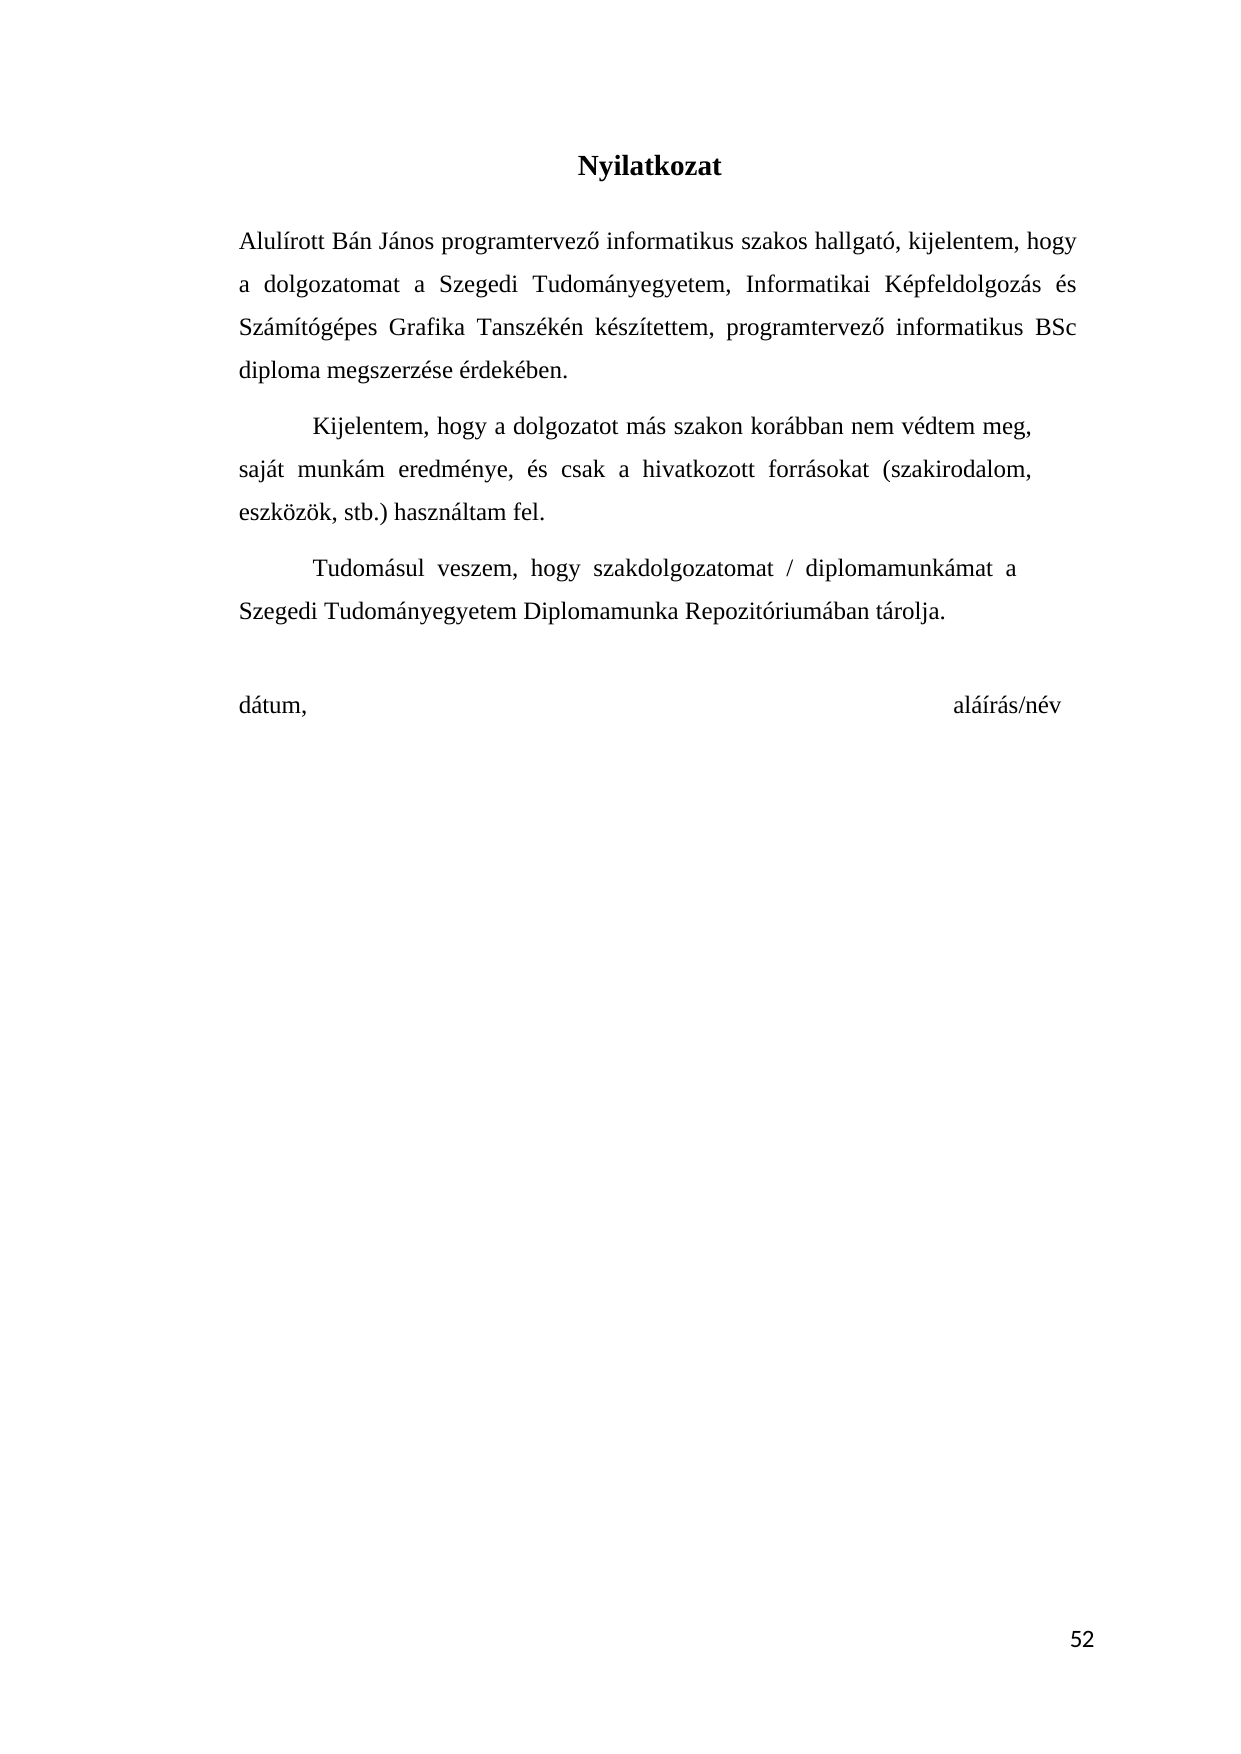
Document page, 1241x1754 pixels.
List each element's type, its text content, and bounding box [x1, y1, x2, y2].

text Kijelentem, hogy a dolgozatot más szakon korábban nem védtem meg, saját munkám eredménye, és csak a hivatkozott forrásokat (szakirodalom, eszközök, stb.) használtam fel. [238, 411, 1032, 526]
text Tudomásul veszem, hogy szakdolgozatomat / diplomamunkámat a Szegedi Tudományegyetem Diplomamunka Repozitóriumában tárolja. [238, 553, 1017, 625]
text Alulírott Bán János programtervező informatikus szakos hallgató, kijelentem, hogy a dolgozatomat a Szegedi Tudományegyetem, Informatikai Képfeldolgozás és Számítógépes Grafika Tanszékén készítettem, programtervező informatikus BSc diploma megszerzése érdekében. [238, 226, 1077, 384]
text dátum, aláírás/név [238, 690, 1092, 718]
subtitle Nyilatkozat [207, 148, 1092, 181]
